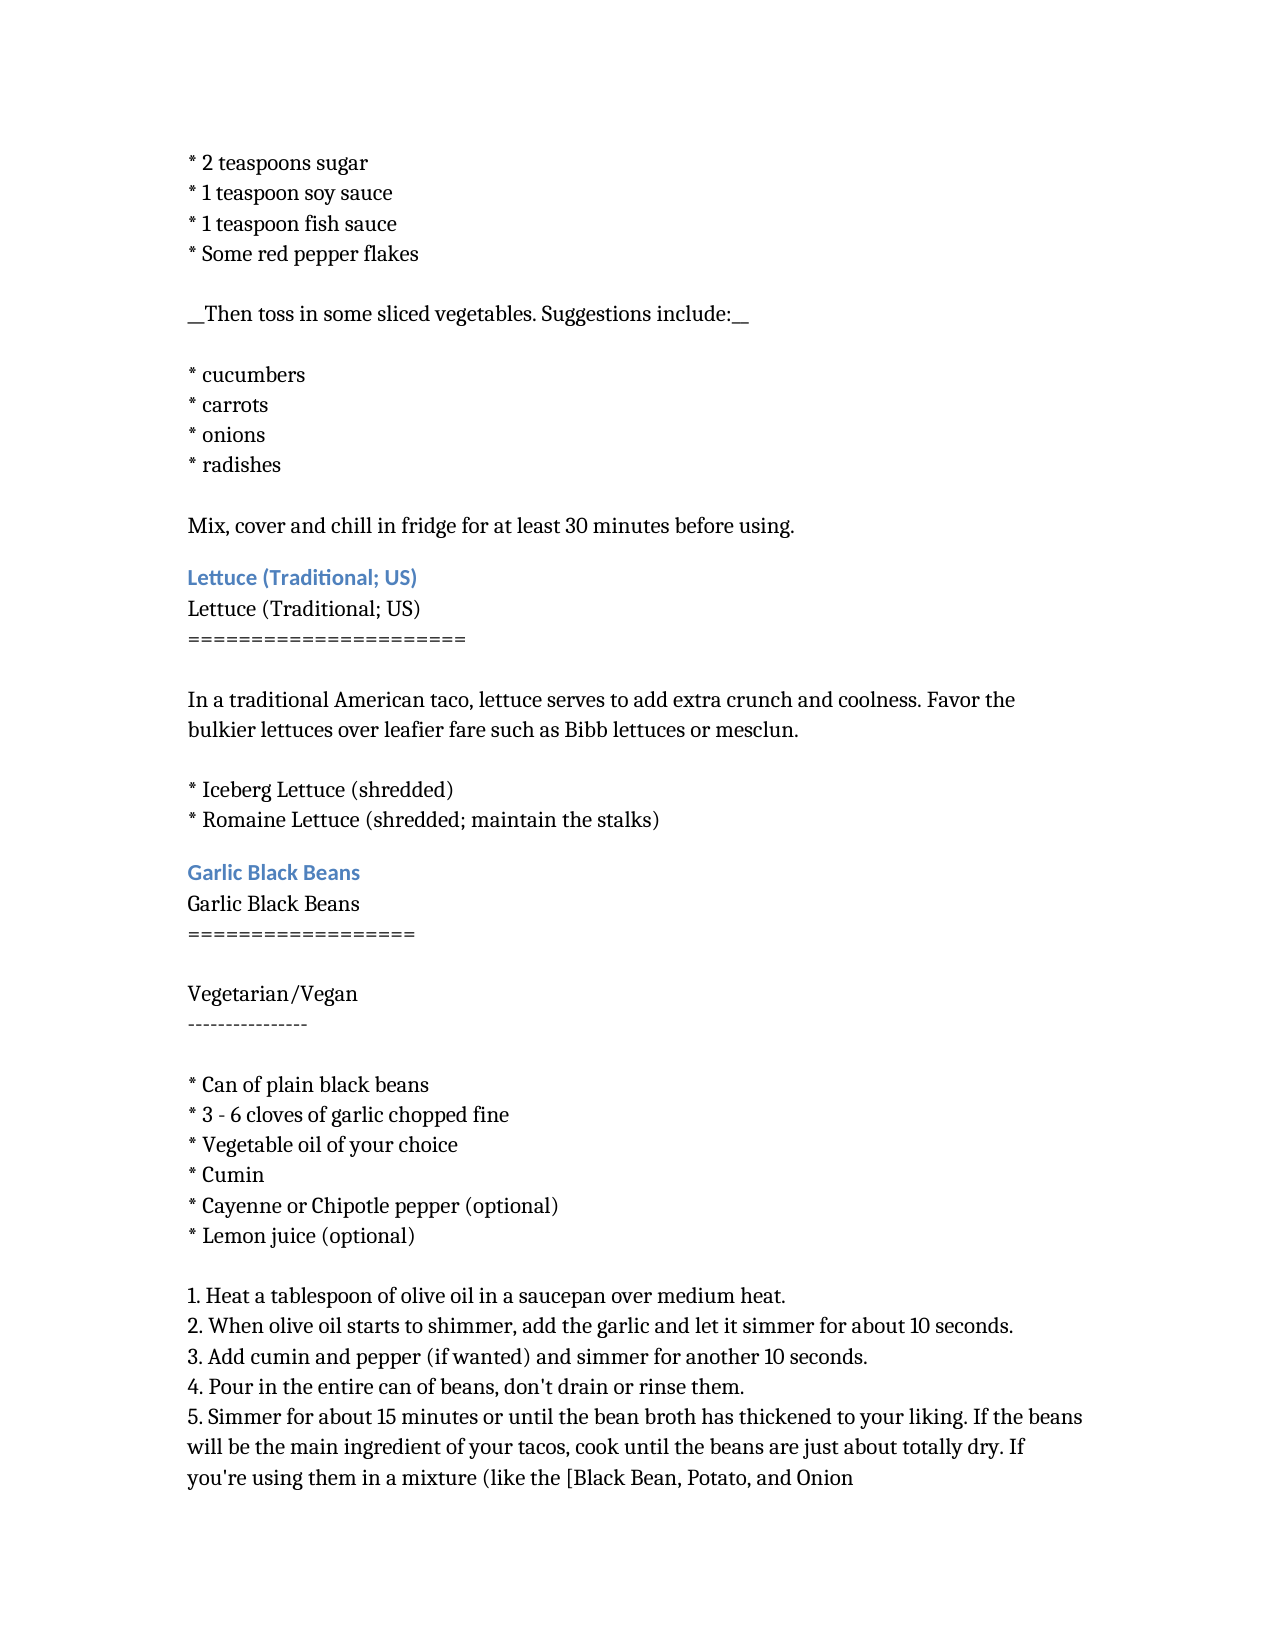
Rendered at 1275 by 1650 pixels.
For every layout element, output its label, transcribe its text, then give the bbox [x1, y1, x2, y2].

subtitle Garlic Black Beans [187, 858, 1087, 886]
text Lettuce (Traditional; US) ====================== In a traditional American taco, lettuce serves to add extra crunch and coolness. Favor the bulkier lettuces over leafier fare such as Bibb lettuces or mesclun. * Iceberg Lettuce (shredded) * Romaine Lettuce (shredded; maintain the stalks) [187, 596, 1087, 833]
subtitle Lettuce (Traditional; US) [187, 563, 1087, 592]
